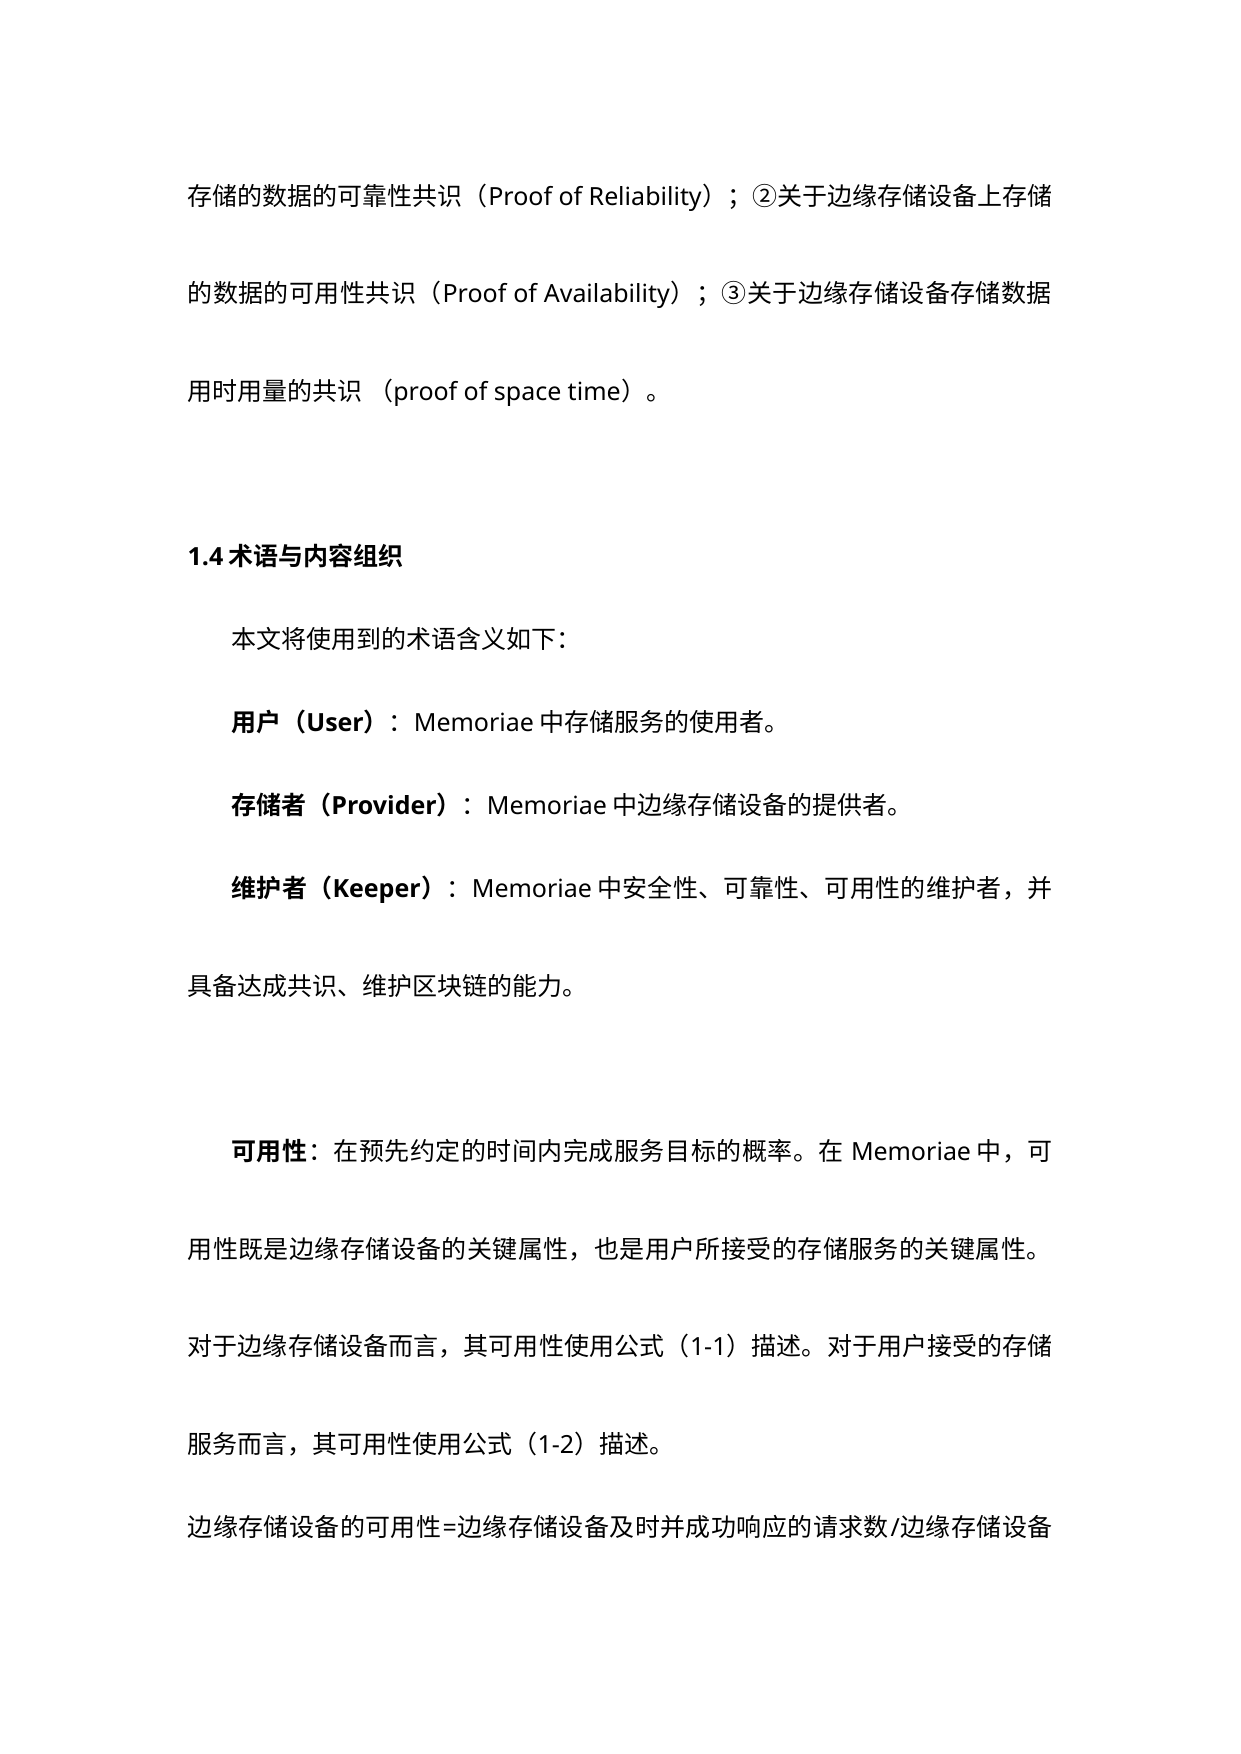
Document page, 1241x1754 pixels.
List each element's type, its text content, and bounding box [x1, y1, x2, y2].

text 存储者（Provider）：Memoriae中边缘存储设备的提供者。 [187, 771, 1053, 836]
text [187, 162, 1053, 422]
text 维护者（Keeper）：Memoriae中安全性、可靠性、可用性的维护者，并具备达成共识、维护区块链的能力。 [187, 854, 1053, 1017]
text 1.4术语与内容组织 [187, 522, 1053, 587]
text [187, 1493, 1053, 1558]
text 本文将使用到的术语含义如下： [187, 605, 1053, 670]
text 用户（User）：Memoriae中存储服务的使用者。 [187, 688, 1053, 753]
text 可用性：在预先约定的时间内完成服务目标的概率。在Memoriae中，可用性既是边缘存储设备的关键属性，也是用户所接受的存储服务的关键属性。对于边缘存储设备而言，其可用性使用公式（1-1）描述。对于用户接受的存储服务而言，其可用性使用公式（1-2）描述。 [187, 1117, 1053, 1475]
